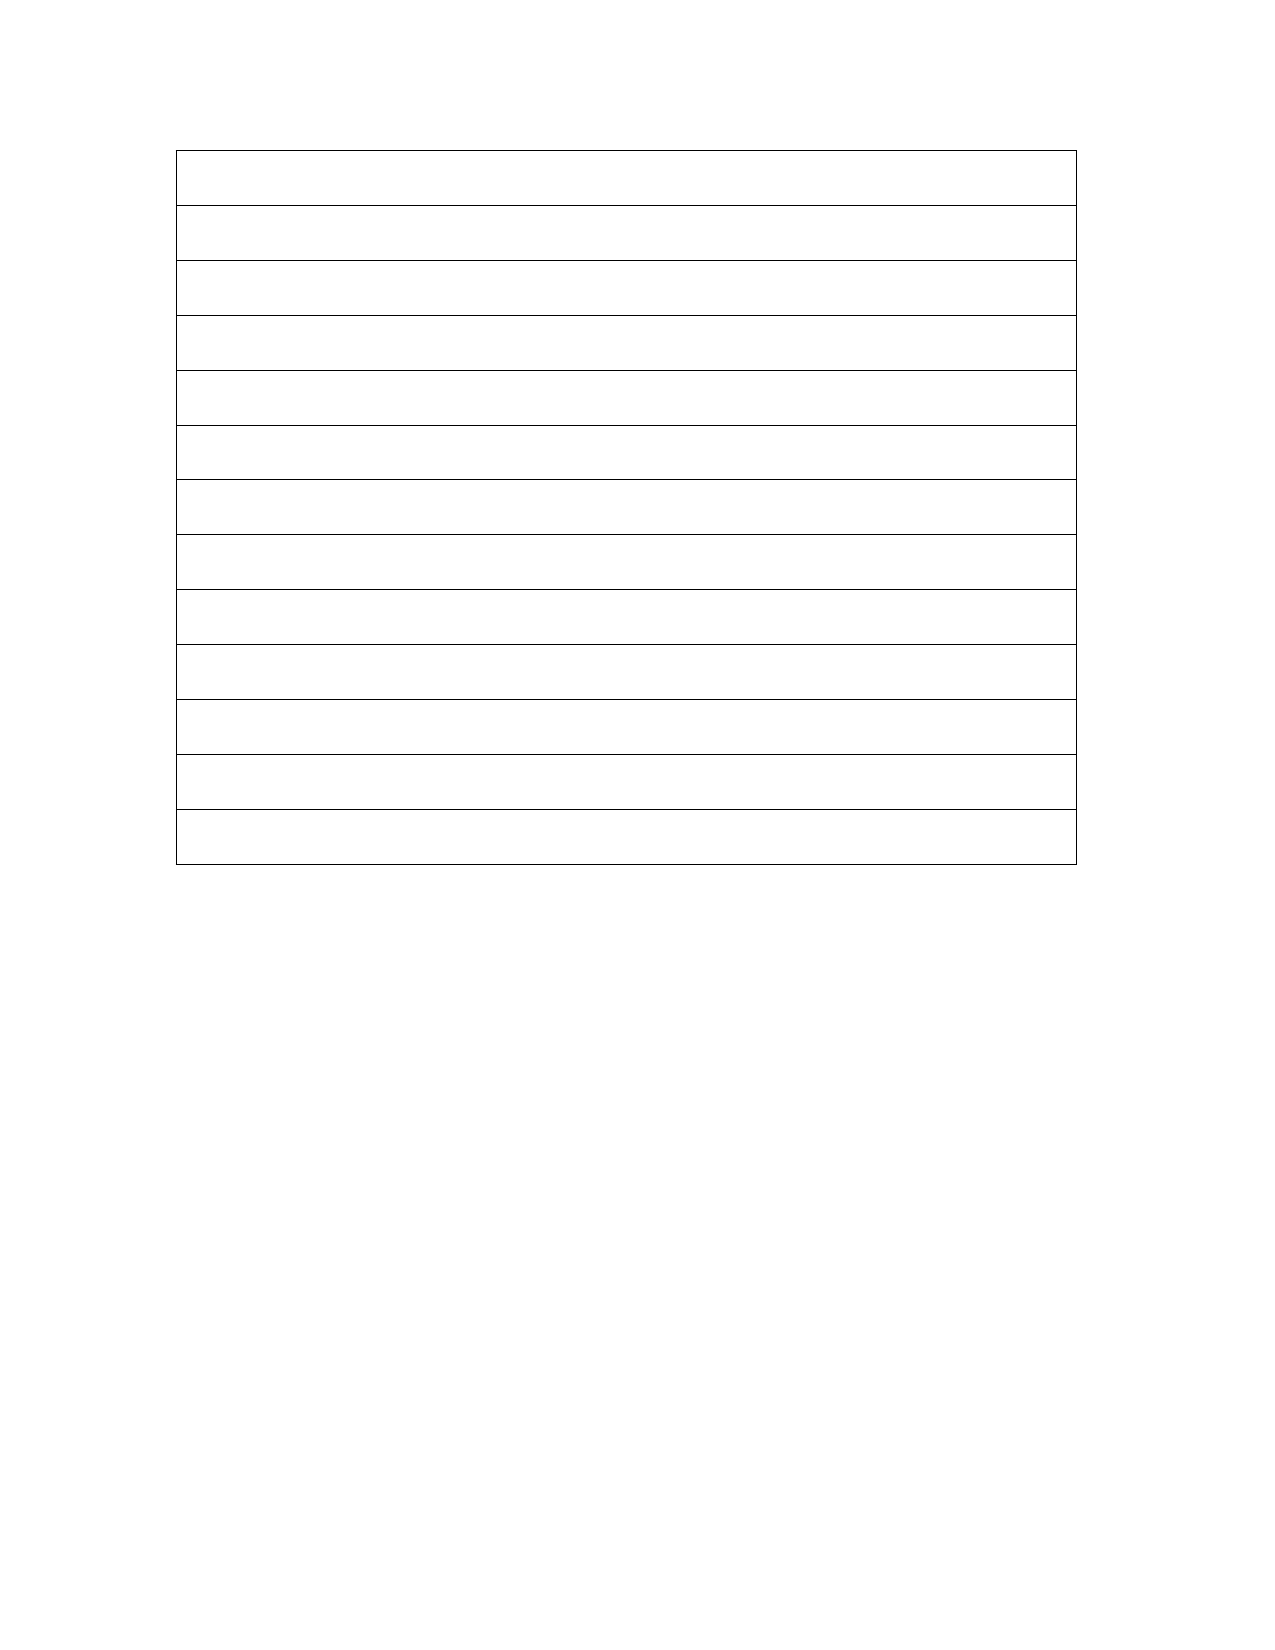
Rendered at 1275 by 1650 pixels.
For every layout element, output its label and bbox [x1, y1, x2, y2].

table_cell [177, 480, 1076, 534]
table_cell [177, 316, 1076, 369]
table_cell [177, 755, 1076, 809]
table_cell [177, 426, 1076, 479]
table_cell [177, 645, 1076, 699]
table_cell [177, 535, 1076, 589]
table_cell [177, 590, 1076, 644]
table_cell [177, 700, 1076, 754]
table_cell [177, 206, 1076, 260]
table_cell [177, 371, 1076, 424]
table_cell [177, 261, 1076, 315]
table_cell [177, 151, 1076, 205]
table_cell [177, 810, 1076, 864]
